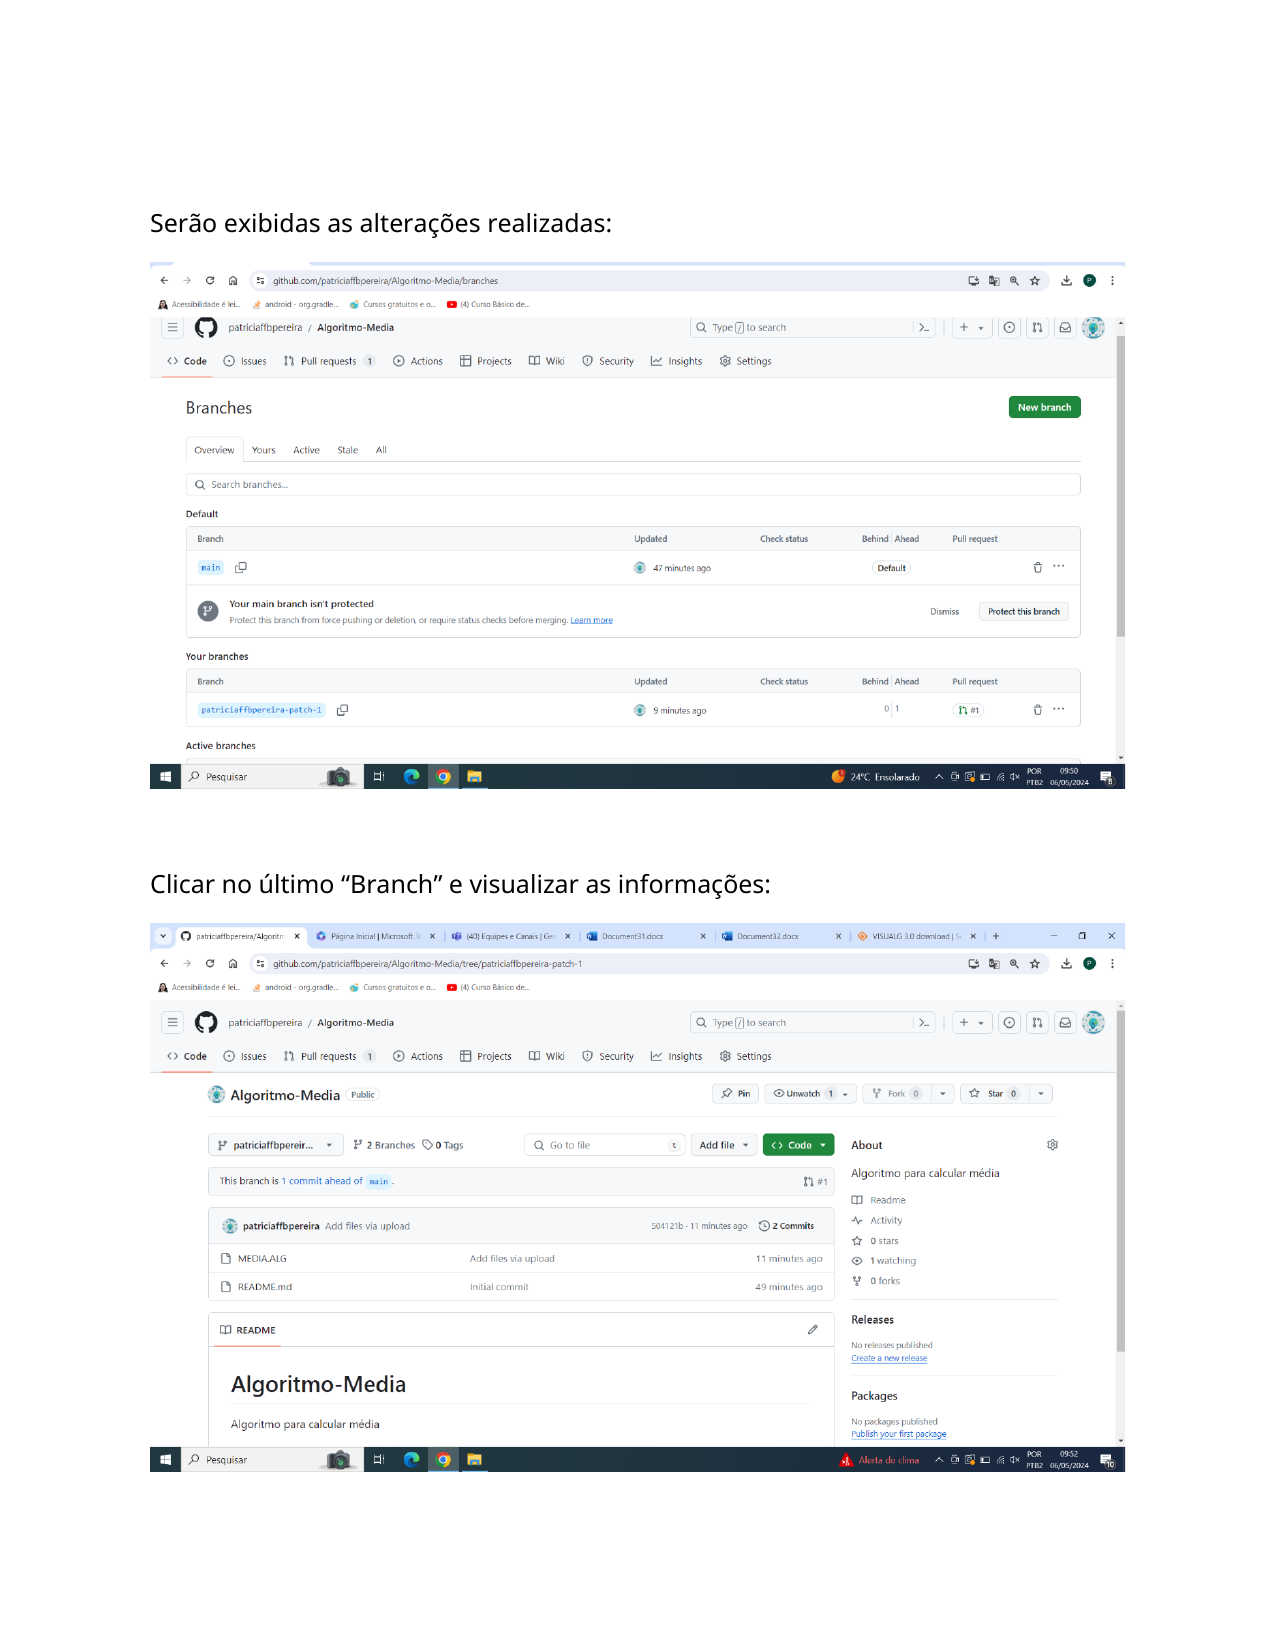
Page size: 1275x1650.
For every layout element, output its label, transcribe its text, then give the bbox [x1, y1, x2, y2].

text Serão exibidas as alterações realizadas: [150, 206, 1125, 240]
picture [150, 262, 1125, 789]
picture [150, 923, 1125, 1472]
text Clicar no último “Branch” e visualizar as informações: [150, 867, 1125, 901]
